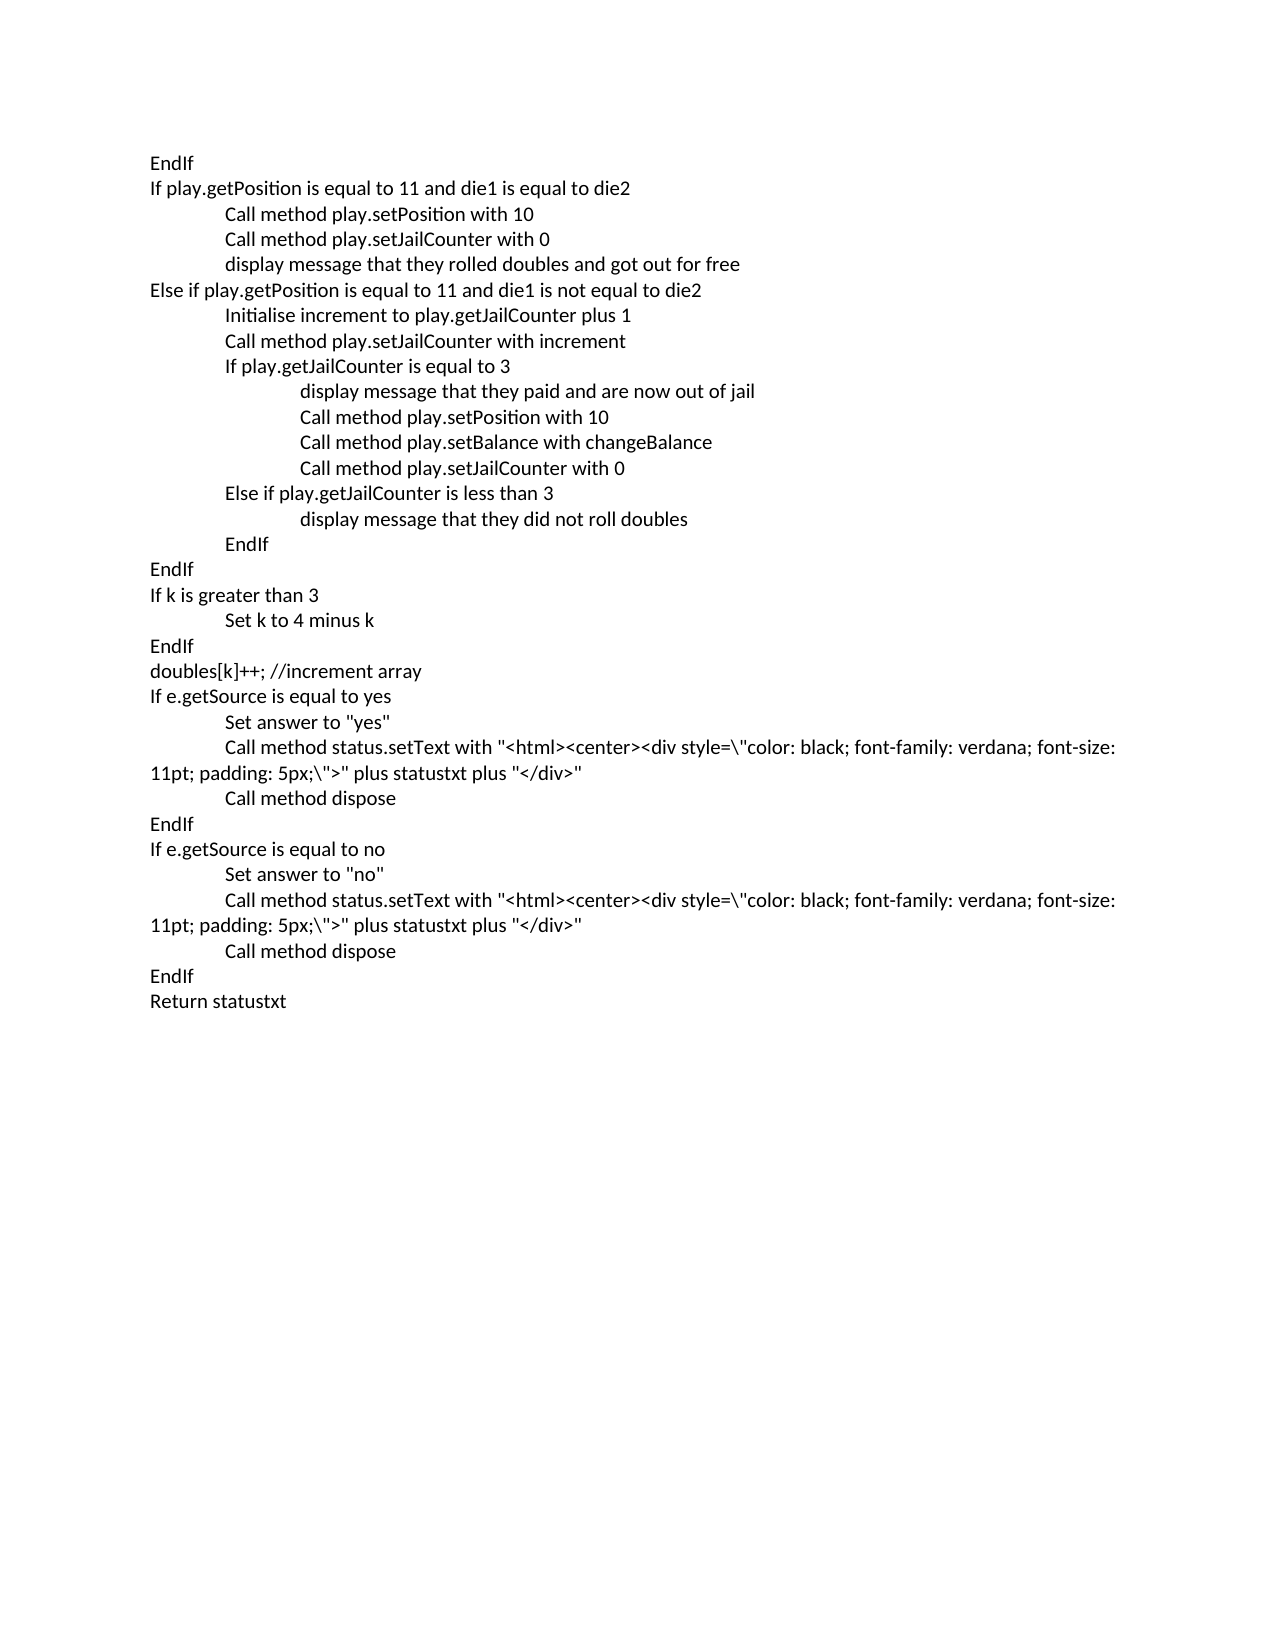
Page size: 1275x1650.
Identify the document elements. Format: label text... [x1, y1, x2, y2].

text Initialise increment to play.getJailCounter plus 1 [150, 302, 1125, 328]
text If play.getPosition is equal to 11 and die1 is equal to die2 [150, 175, 1125, 201]
text EndIf [150, 633, 1125, 658]
text EndIf [150, 811, 1125, 836]
text Else if play.getPosition is equal to 11 and die1 is not equal to die2 [150, 277, 1125, 302]
text If k is greater than 3 [150, 582, 1125, 607]
text Call method dispose [150, 938, 1125, 963]
text Set k to 4 minus k [150, 607, 1125, 633]
text Call method play.setPosition with 10 [150, 404, 1125, 429]
text Set answer to "yes" [150, 709, 1125, 734]
text Else if play.getJailCounter is less than 3 [150, 480, 1125, 506]
text EndIf [150, 150, 1125, 175]
text If e.getSource is equal to no [150, 836, 1125, 862]
text Call method play.setJailCounter with 0 [150, 226, 1125, 252]
text If e.getSource is equal to yes [150, 684, 1125, 709]
text Call method play.setBalance with changeBalance [150, 429, 1125, 455]
text doubles[k]++; //increment array [150, 658, 1125, 684]
text Call method play.setPosition with 10 [150, 201, 1125, 226]
text Call method status.setText with "<html><center><div style=\"color: black; font-family: verdana; font-size: 11pt; padding: 5px;\">" plus statustxt plus "</div>" [150, 887, 1125, 938]
text EndIf [150, 531, 1125, 557]
text display message that they did not roll doubles [150, 506, 1125, 531]
text Call method play.setJailCounter with 0 [150, 455, 1125, 480]
text EndIf [150, 963, 1125, 989]
text Call method status.setText with "<html><center><div style=\"color: black; font-family: verdana; font-size: 11pt; padding: 5px;\">" plus statustxt plus "</div>" [150, 734, 1125, 785]
text If play.getJailCounter is equal to 3 [150, 353, 1125, 379]
text display message that they paid and are now out of jail [150, 379, 1125, 404]
text display message that they rolled doubles and got out for free [150, 252, 1125, 277]
text EndIf [150, 557, 1125, 582]
text Return statustxt [150, 989, 1125, 1014]
text Set answer to "no" [150, 862, 1125, 887]
text Call method dispose [150, 785, 1125, 811]
text Call method play.setJailCounter with increment [150, 328, 1125, 353]
